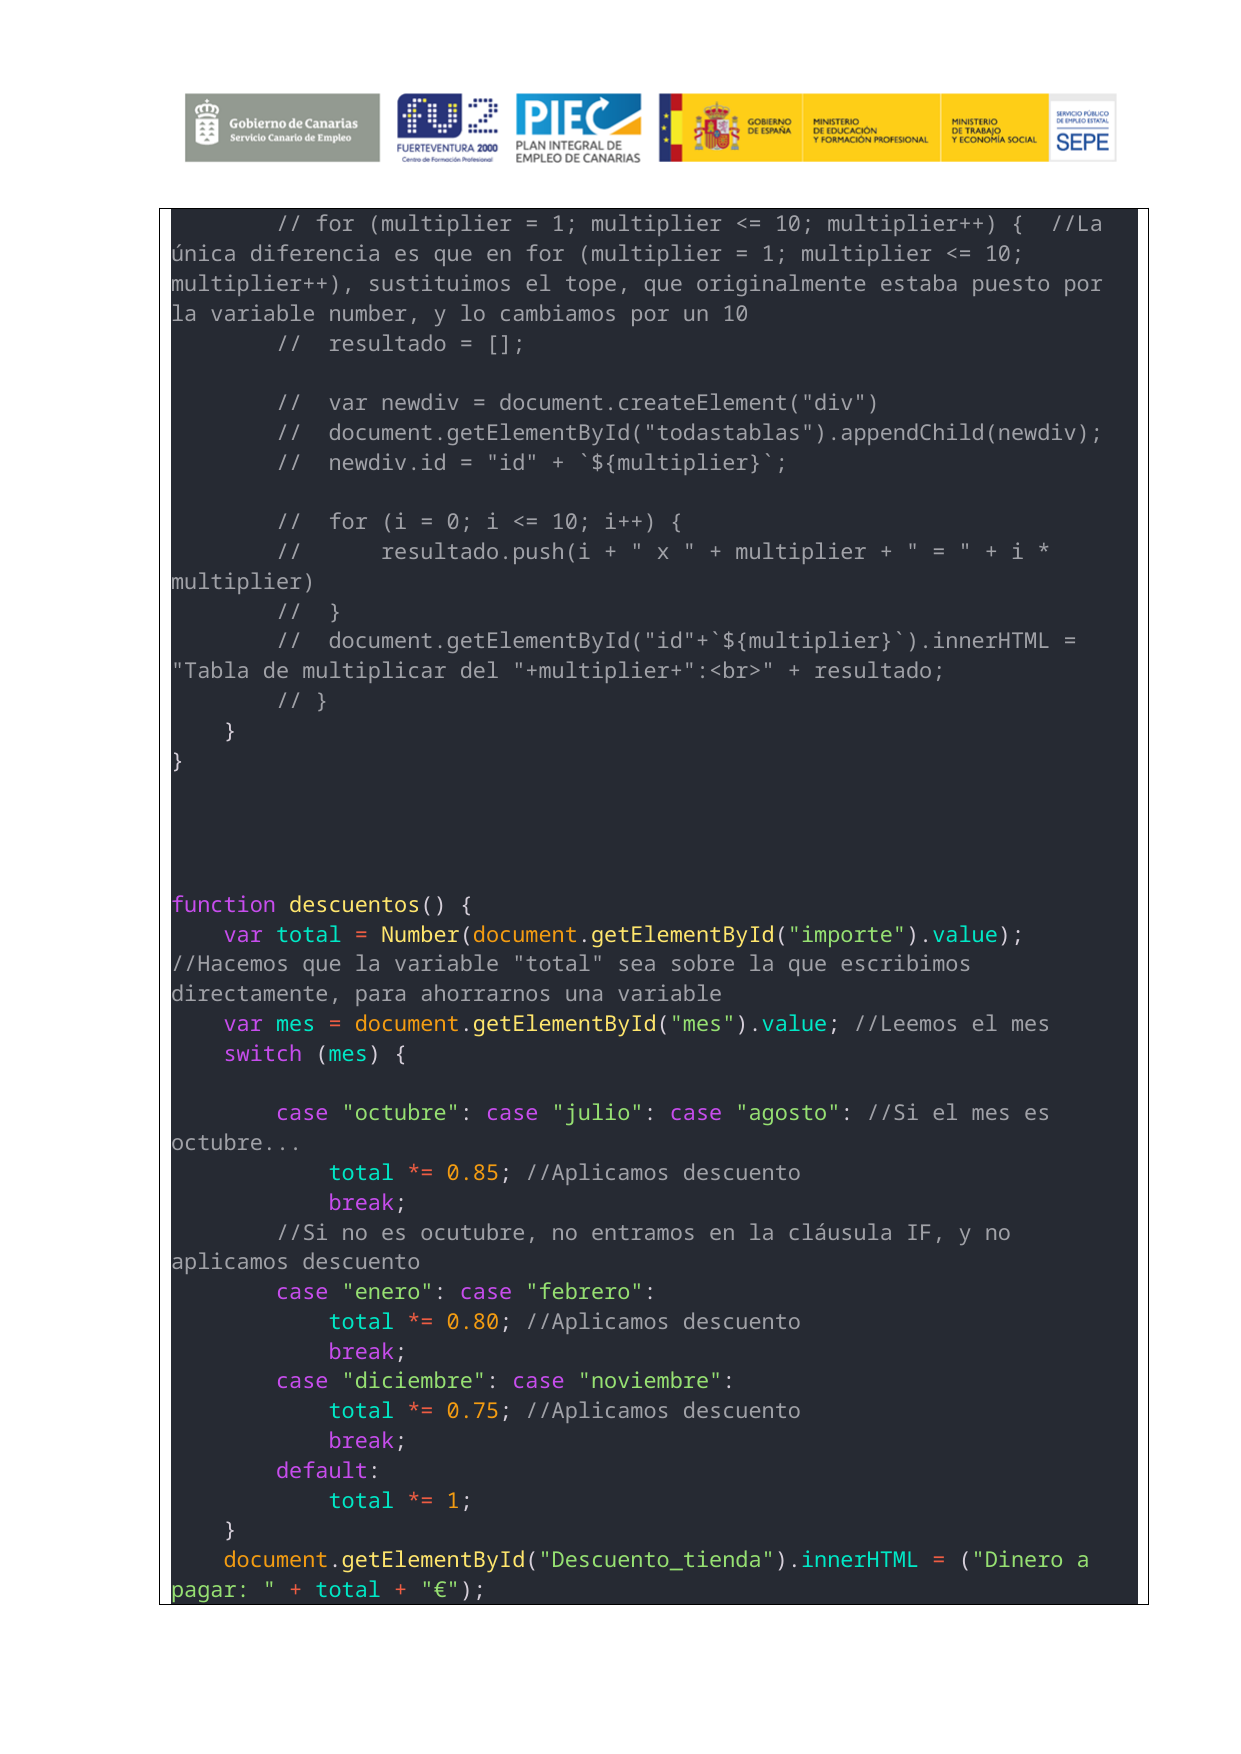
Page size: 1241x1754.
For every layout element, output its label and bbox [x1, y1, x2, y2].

picture [162, 73, 1137, 183]
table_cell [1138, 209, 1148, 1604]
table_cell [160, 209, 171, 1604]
